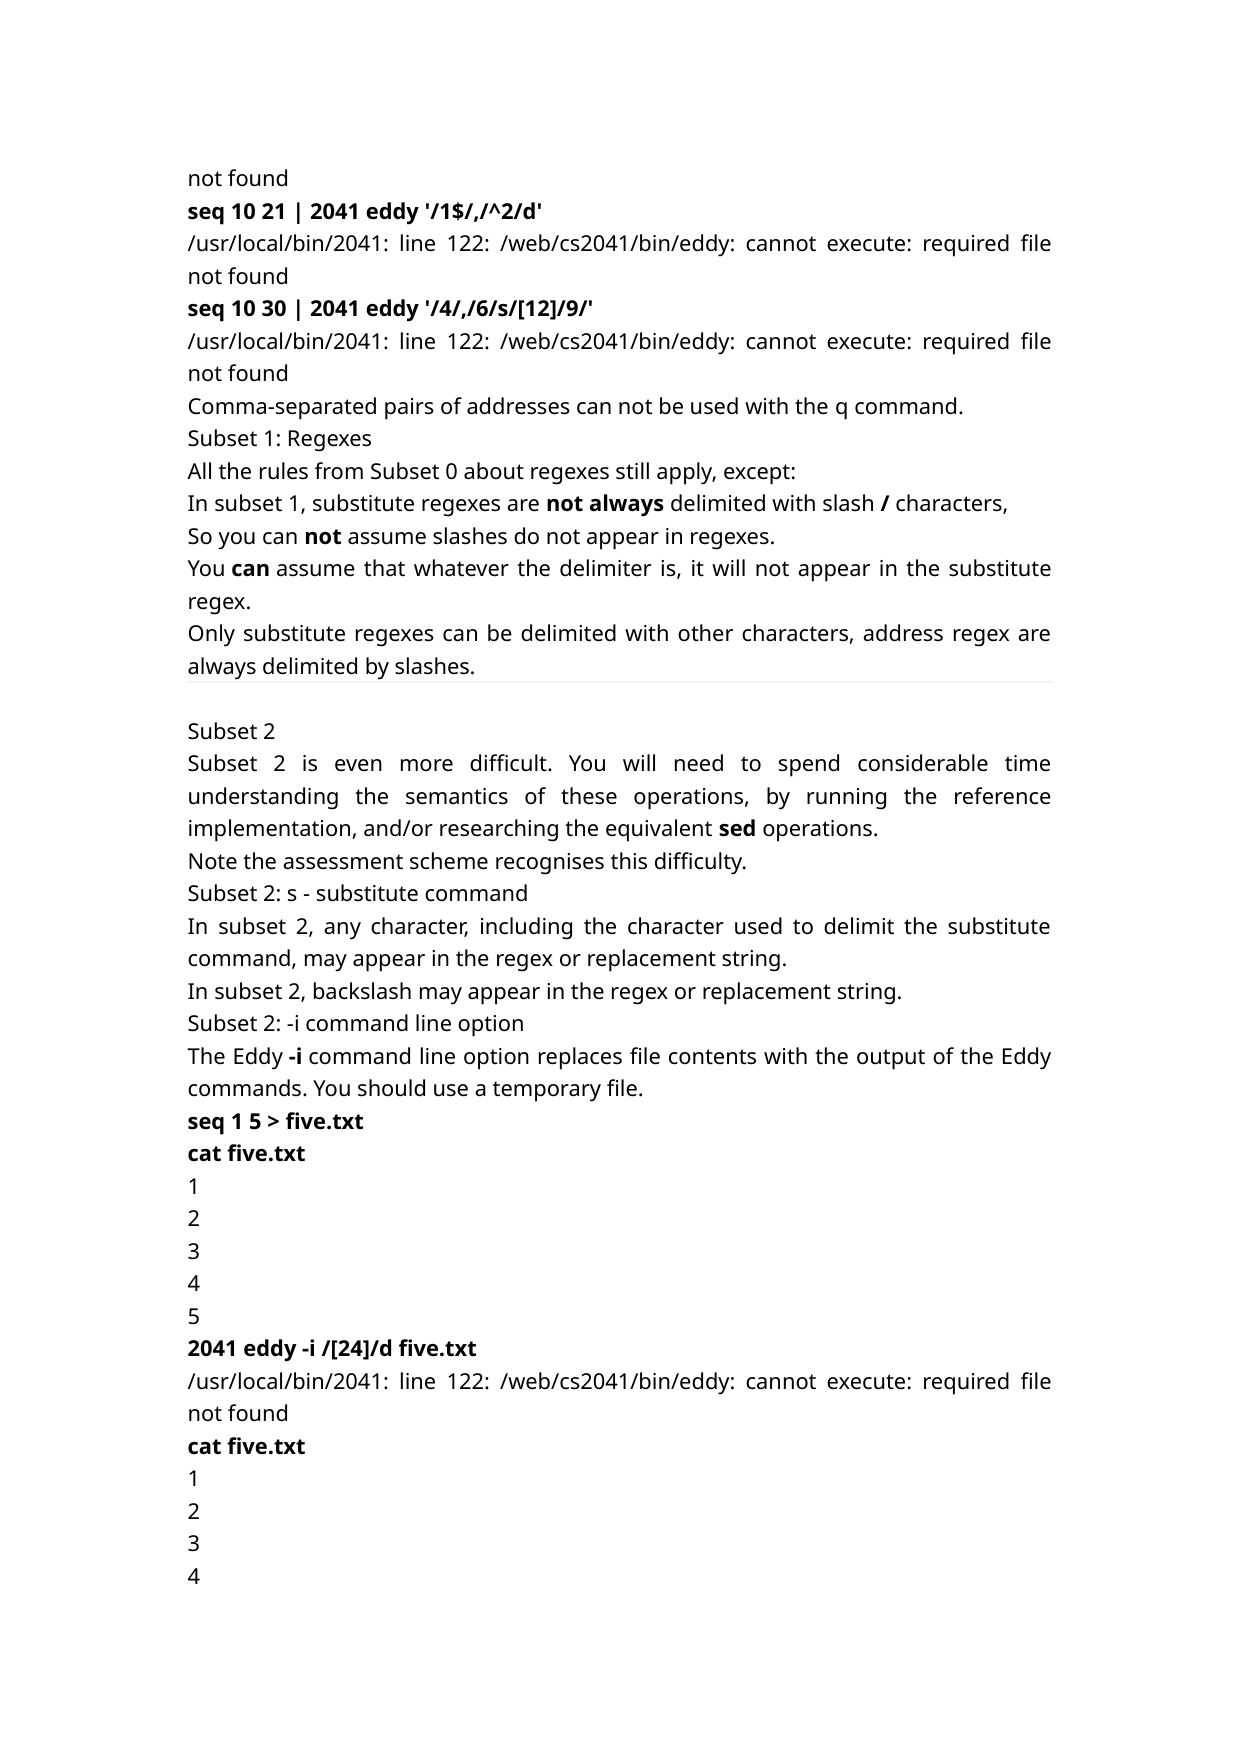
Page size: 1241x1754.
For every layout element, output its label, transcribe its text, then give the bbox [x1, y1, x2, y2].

text /usr/local/bin/2041: line 122: /web/cs2041/bin/eddy: cannot execute: required file not found [187, 1364, 1053, 1429]
text 1 [187, 1169, 1053, 1202]
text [187, 162, 1053, 194]
text In subset 2, backslash may appear in the regex or replacement string. [187, 974, 1053, 1007]
text All the rules from Subset 0 about regexes still apply, except: [187, 454, 1053, 487]
text Subset 1: Regexes [187, 422, 1053, 454]
text In subset 1, substitute regexes are not always delimited with slash / characters, So you can not assume slashes do not appear in regexes. You can assume that whatever the delimiter is, it will not appear in the substitute regex. Only substitute regexes can be delimited with other characters, address regex are always delimited by slashes. [187, 487, 1053, 681]
text seq 10 21 | 2041 eddy '/1$/,/^2/d' [187, 194, 1053, 227]
text /usr/local/bin/2041: line 122: /web/cs2041/bin/eddy: cannot execute: required file not found [187, 324, 1053, 389]
text Subset 2: s - substitute command [187, 877, 1053, 909]
text 5 [187, 1299, 1053, 1332]
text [187, 227, 1053, 292]
text seq 1 5 > five.txt [187, 1104, 1053, 1137]
text 4 [187, 1559, 1053, 1592]
text Subset 2 [187, 714, 1053, 747]
text 4 [187, 1267, 1053, 1299]
text Comma-separated pairs of addresses can not be used with the q command. [187, 389, 1053, 422]
text cat five.txt [187, 1137, 1053, 1169]
text In subset 2, any character, including the character used to delimit the substitute command, may appear in the regex or replacement string. [187, 909, 1053, 974]
text Subset 2: -i command line option [187, 1007, 1053, 1039]
text 2 [187, 1494, 1053, 1527]
text Subset 2 is even more difficult. You will need to spend considerable time understanding the semantics of these operations, by running the reference implementation, and/or researching the equivalent sed operations. [187, 747, 1053, 844]
text 2041 eddy -i /[24]/d five.txt [187, 1332, 1053, 1364]
text 3 [187, 1527, 1053, 1559]
text 1 [187, 1462, 1053, 1494]
text Note the assessment scheme recognises this difficulty. [187, 844, 1053, 877]
text The Eddy -i command line option replaces file contents with the output of the Eddy commands. You should use a temporary file. [187, 1039, 1053, 1104]
text cat five.txt [187, 1429, 1053, 1462]
text 2 [187, 1202, 1053, 1234]
text 3 [187, 1234, 1053, 1267]
text seq 10 30 | 2041 eddy '/4/,/6/s/[12]/9/' [187, 292, 1053, 324]
